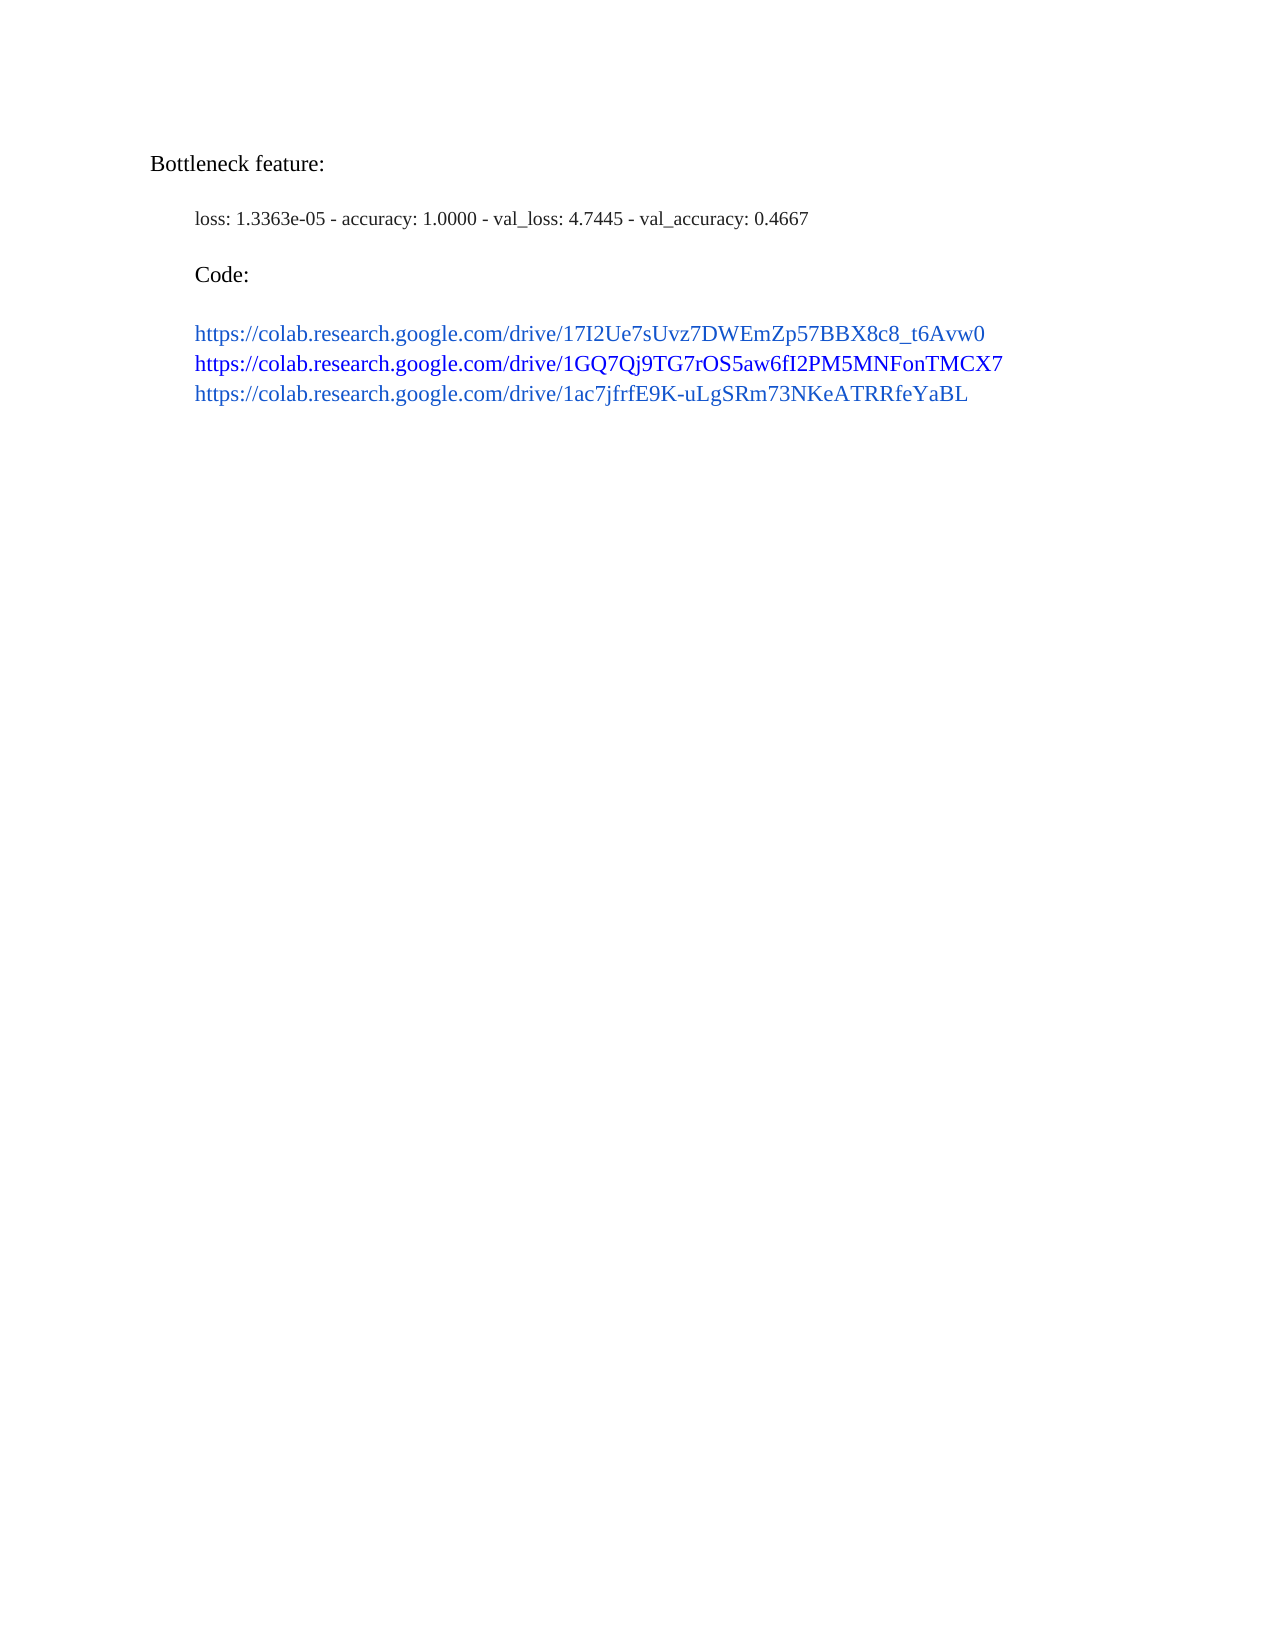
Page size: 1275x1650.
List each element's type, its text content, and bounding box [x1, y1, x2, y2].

text https://colab.research.google.com/drive/17I2Ue7sUvz7DWEmZp57BBX8c8_t6Avw0 https://colab.research.google.com/drive/1GQ7Qj9TG7rOS5aw6fI2PM5MNFonTMCX7 https://colab.research.google.com/drive/1ac7jfrfE9K-uLgSRm73NKeATRRfeYaBL [194, 320, 1012, 407]
text loss: 1.3363e-05 - accuracy: 1.0000 - val_loss: 4.7445 - val_accuracy: 0.4667 [194, 207, 1054, 229]
text Bottleneck feature: [150, 150, 1125, 176]
text Code: [194, 261, 251, 287]
